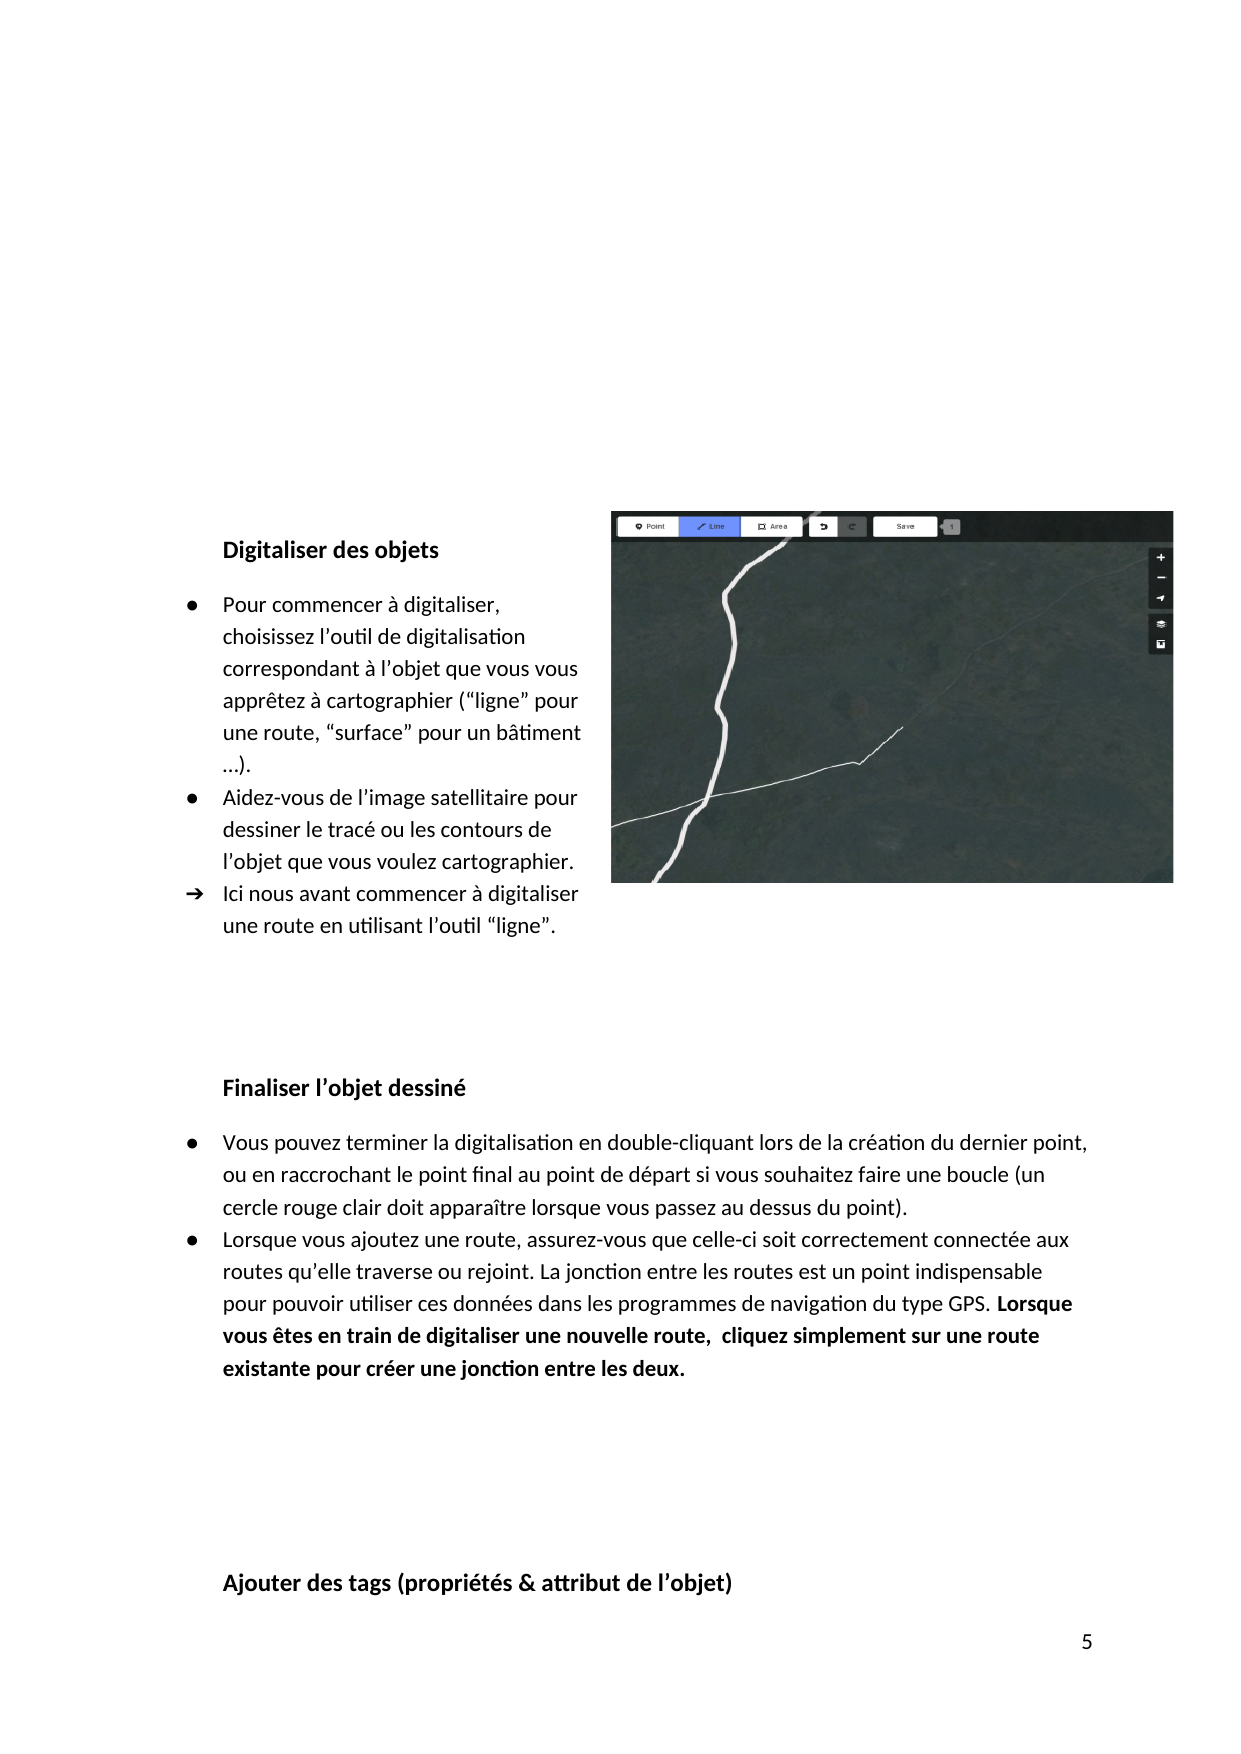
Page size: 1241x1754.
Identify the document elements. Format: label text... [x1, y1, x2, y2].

picture [610, 511, 1174, 883]
list Ici nous avant commencer à digitaliser une route en utilisant l’outil “ligne”. [185, 879, 1093, 939]
text Digitaliser des objets [223, 534, 610, 564]
list Aidez-vous de l’image satellitaire pour dessiner le tracé ou les contours de l’objet que vous voulez cartographier. [185, 783, 610, 875]
list Lorsque vous ajoutez une route, assurez-vous que celle-ci soit correctement connectée aux routes qu’elle traverse ou rejoint. La jonction entre les routes est un point indispensable pour pouvoir utiliser ces données dans les programmes de navigation du type GPS. Lorsque vous êtes en train de digitaliser une nouvelle route, cliquez simplement sur une route existante pour créer une jonction entre les deux. [185, 1225, 1093, 1382]
list Pour commencer à digitaliser, choisissez l’outil de digitalisation correspondant à l’objet que vous vous apprêtez à cartographier (“ligne” pour une route, “surface” pour un bâtiment …). [185, 590, 610, 779]
text Ajouter des tags (propriétés & attribut de l’objet) [223, 1568, 1093, 1598]
list Vous pouvez terminer la digitalisation en double-cliquant lors de la création du dernier point, ou en raccrochant le point final au point de départ si vous souhaitez faire une boucle (un cercle rouge clair doit apparaître lorsque vous passez au dessus du point). [185, 1128, 1093, 1221]
text Finaliser l’objet dessiné [223, 1072, 1093, 1103]
